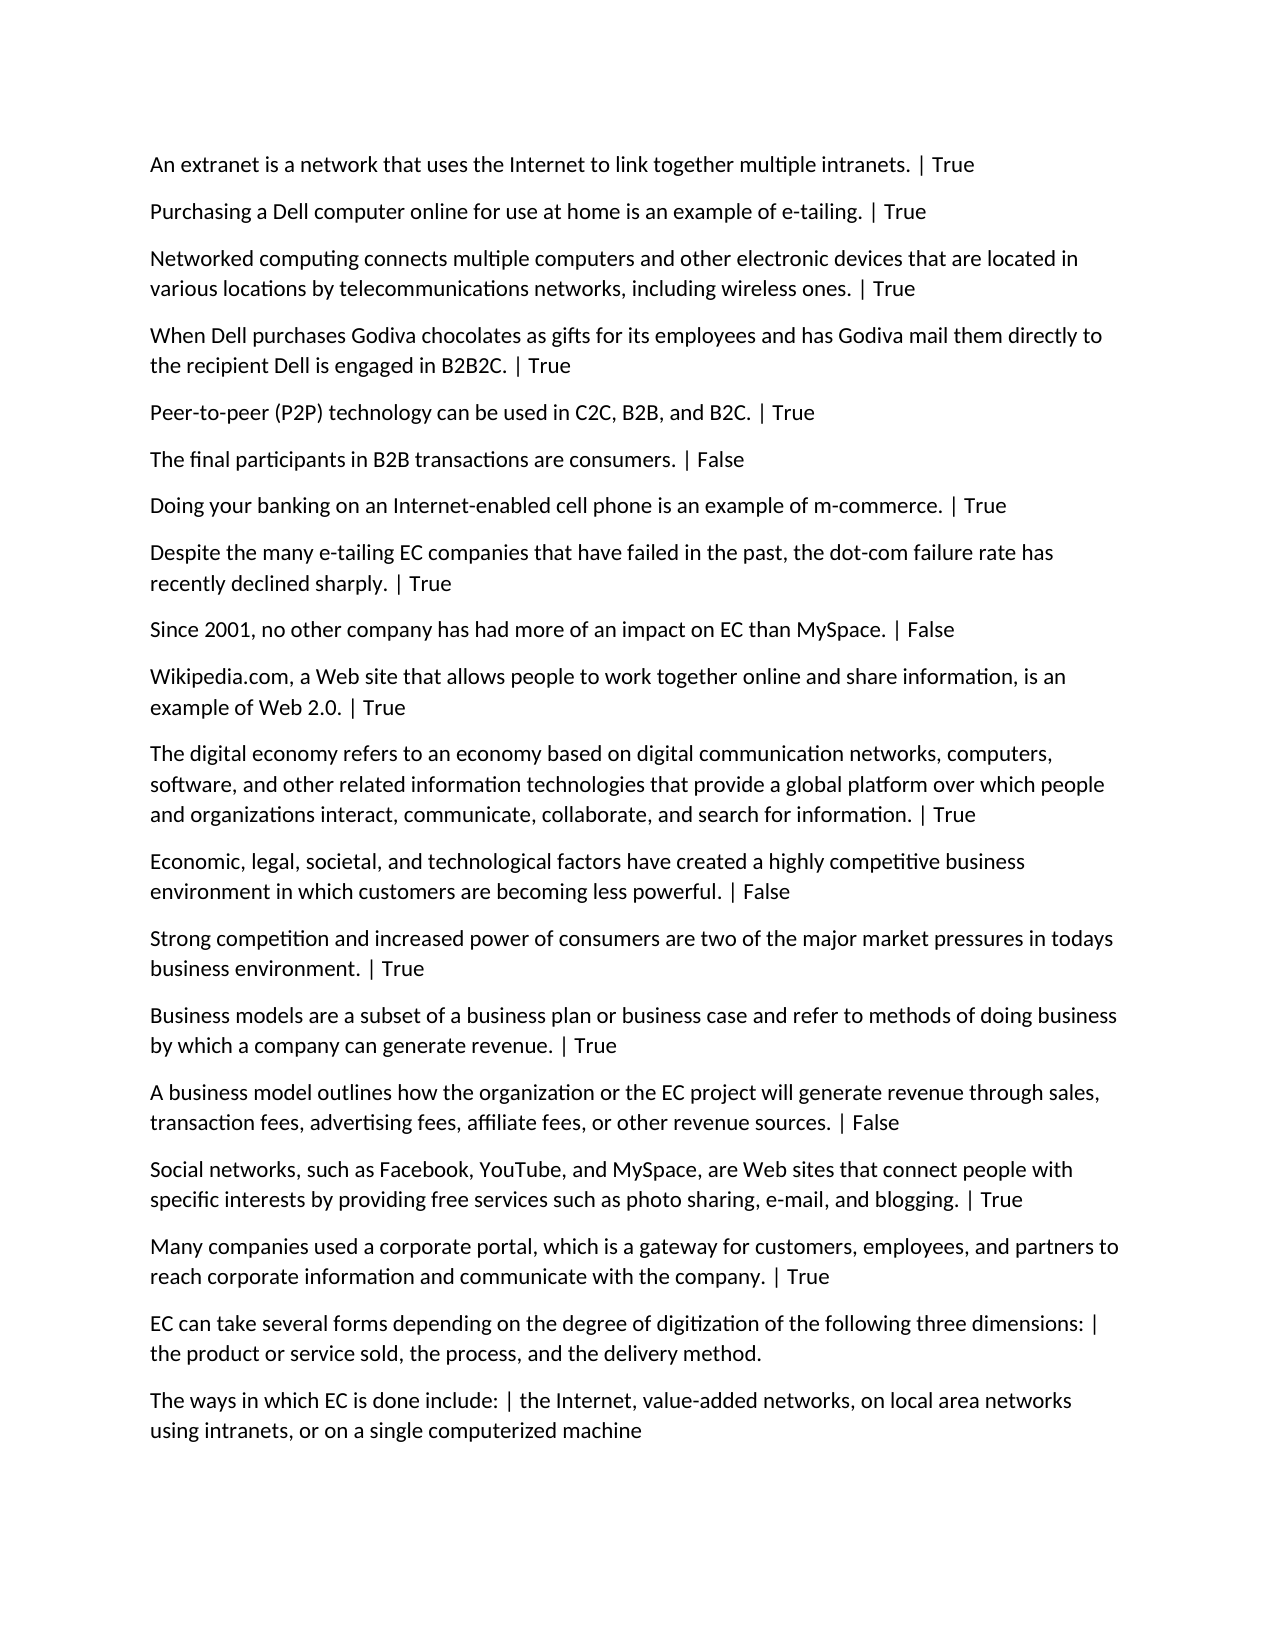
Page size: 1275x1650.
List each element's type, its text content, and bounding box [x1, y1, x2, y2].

text Despite the many e-tailing EC companies that have failed in the past, the dot-com failure rate has recently declined sharply. | True [150, 538, 1125, 597]
text The ways in which EC is done include: | the Internet, value-added networks, on local area networks using intranets, or on a single computerized machine [150, 1386, 1125, 1445]
text Business models are a subset of a business plan or business case and refer to methods of doing business by which a company can generate revenue. | True [150, 1001, 1125, 1059]
text When Dell purchases Godiva chocolates as gifts for its employees and has Godiva mail them directly to the recipient Dell is engaged in B2B2C. | True [150, 321, 1125, 379]
text EC can take several forms depending on the degree of digitization of the following three dimensions: | the product or service sold, the process, and the delivery method. [150, 1309, 1125, 1368]
text The digital economy refers to an economy based on digital communication networks, computers, software, and other related information technologies that provide a global platform over which people and organizations interact, communicate, collaborate, and search for information. | True [150, 739, 1125, 828]
text Economic, legal, societal, and technological factors have created a highly competitive business environment in which customers are becoming less powerful. | False [150, 847, 1125, 905]
text Many companies used a corporate portal, which is a gateway for customers, employees, and partners to reach corporate information and communicate with the company. | True [150, 1232, 1125, 1291]
text Wikipedia.com, a Web site that allows people to work together online and share information, is an example of Web 2.0. | True [150, 662, 1125, 721]
text Peer-to-peer (P2P) technology can be used in C2C, B2B, and B2C. | True [150, 398, 1125, 426]
text Social networks, such as Facebook, YouTube, and MySpace, are Web sites that connect people with specific interests by providing free services such as photo sharing, e-mail, and blogging. | True [150, 1155, 1125, 1213]
text Strong competition and increased power of consumers are two of the major market pressures in todays business environment. | True [150, 924, 1125, 982]
text The final participants in B2B transactions are consumers. | False [150, 445, 1125, 473]
text Since 2001, no other company has had more of an impact on EC than MySpace. | False [150, 616, 1125, 644]
text Networked computing connects multiple computers and other electronic devices that are located in various locations by telecommunications networks, including wireless ones. | True [150, 244, 1125, 302]
text Doing your banking on an Internet-enabled cell phone is an example of m-commerce. | True [150, 492, 1125, 520]
text A business model outlines how the organization or the EC project will generate revenue through sales, transaction fees, advertising fees, affiliate fees, or other revenue sources. | False [150, 1078, 1125, 1136]
text An extranet is a network that uses the Internet to link together multiple intranets. | True [150, 150, 1125, 178]
text Purchasing a Dell computer online for use at home is an example of e-tailing. | True [150, 197, 1125, 225]
